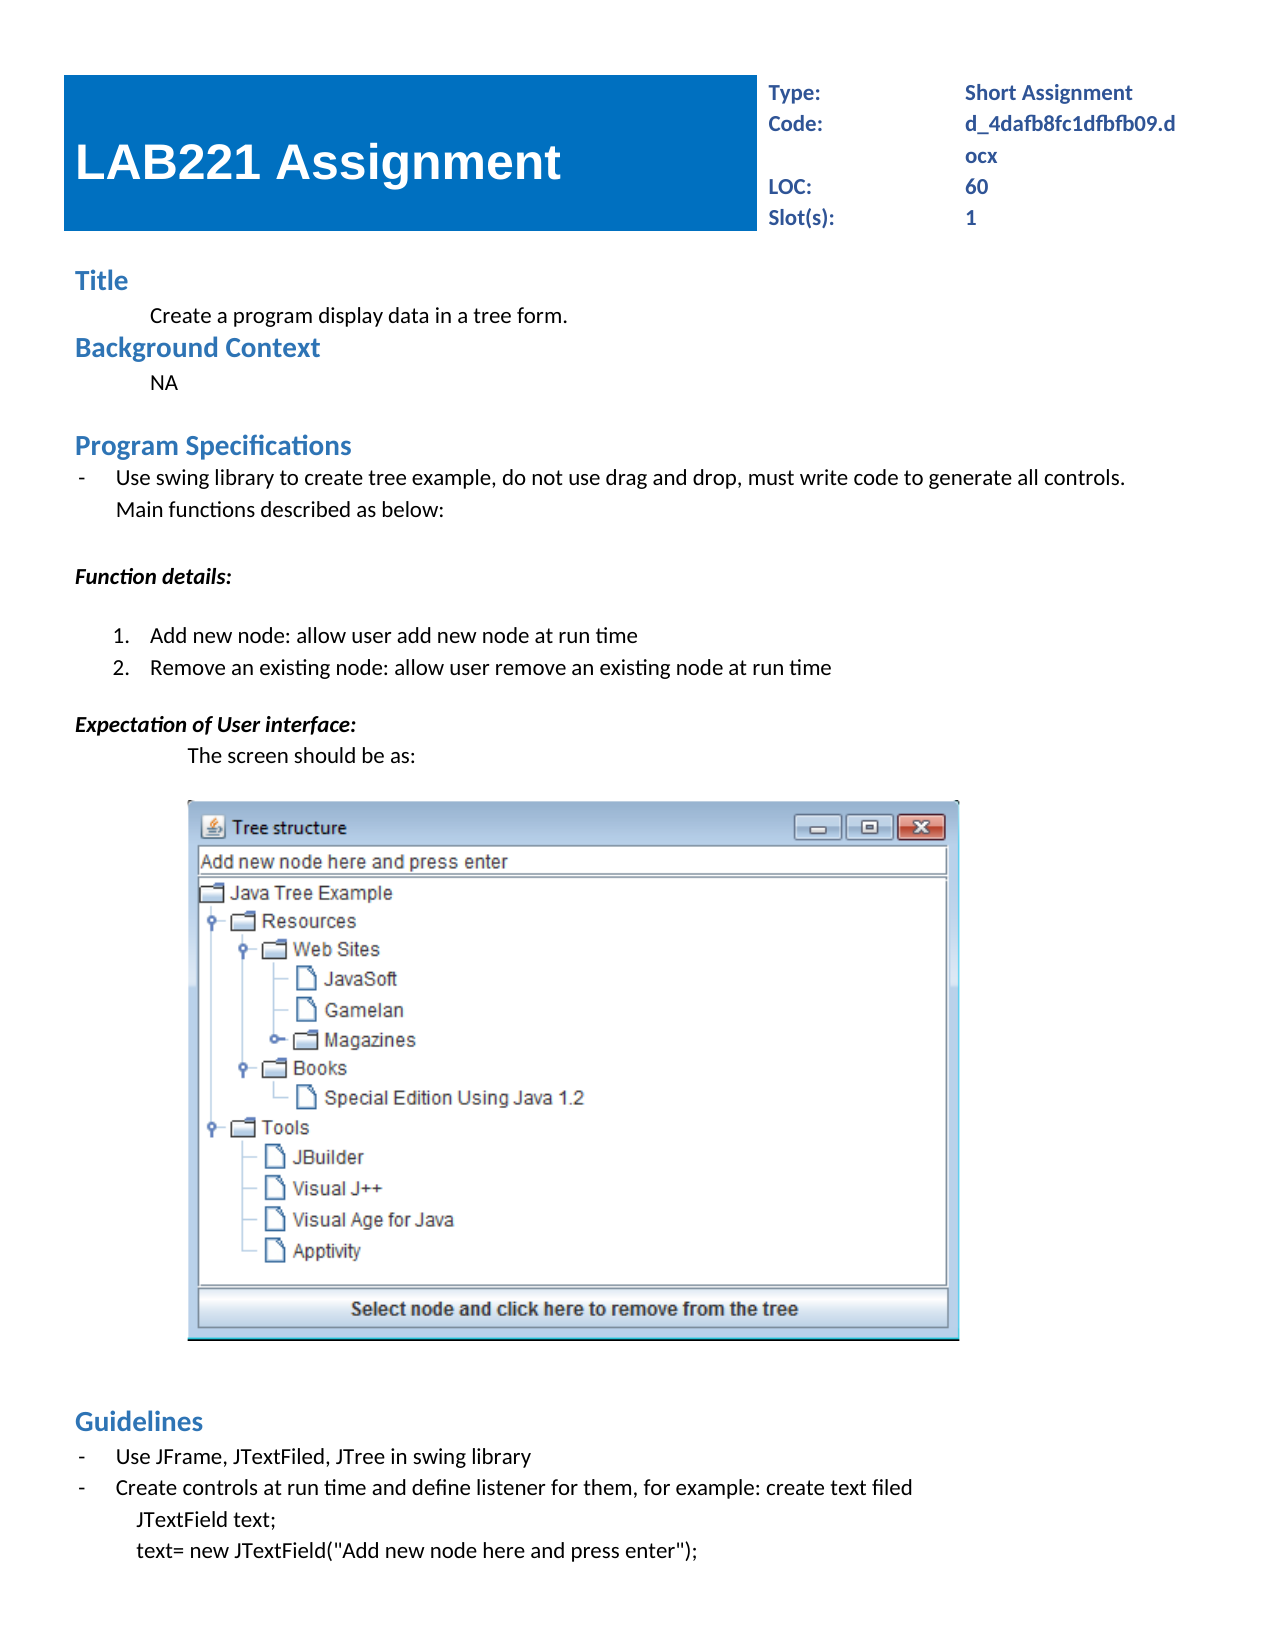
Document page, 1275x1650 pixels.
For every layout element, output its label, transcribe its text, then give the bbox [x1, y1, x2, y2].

picture [187, 800, 960, 1341]
table_cell J2.S.P0101 [954, 106, 1188, 169]
list Remove an existing node: allow user remove an existing node at run time [112, 653, 1200, 681]
table_header Short Assignment [954, 75, 1188, 106]
text Guidelines [75, 1403, 1200, 1439]
list Main functions described as below: [116, 495, 1200, 523]
text Expectation of User interface: [75, 706, 1200, 738]
table_cell LOC: [757, 169, 954, 200]
text NA [75, 365, 1200, 396]
text Create a program display data in a tree form. [75, 298, 1200, 329]
table_header Type: [757, 75, 954, 106]
list The screen should be as: [187, 738, 1200, 769]
list text= new JTextField("Add new node here and press enter"); [116, 1533, 1200, 1564]
text Function details: [75, 559, 1200, 590]
text Title [75, 262, 1200, 298]
table_cell 1 [954, 200, 1188, 231]
list JTextField text; [116, 1501, 1200, 1533]
list Create controls at run time and define listener for them, for example: create text filed [78, 1470, 1200, 1501]
text Background Context [75, 329, 1200, 365]
list Use JFrame, JTextFiled, JTree in swing library [78, 1439, 1200, 1470]
list Add new node: allow user add new node at run time [112, 621, 1200, 649]
list Use swing library to create tree example, do not use drag and drop, must write code to generate all controls. [78, 463, 1200, 491]
table_cell Slot(s): [757, 200, 954, 231]
table_cell 60 [954, 169, 1188, 200]
table_header LAB221 Assignment [64, 75, 757, 231]
table_cell Code: [757, 106, 954, 169]
text Program Specifications [75, 427, 1200, 463]
